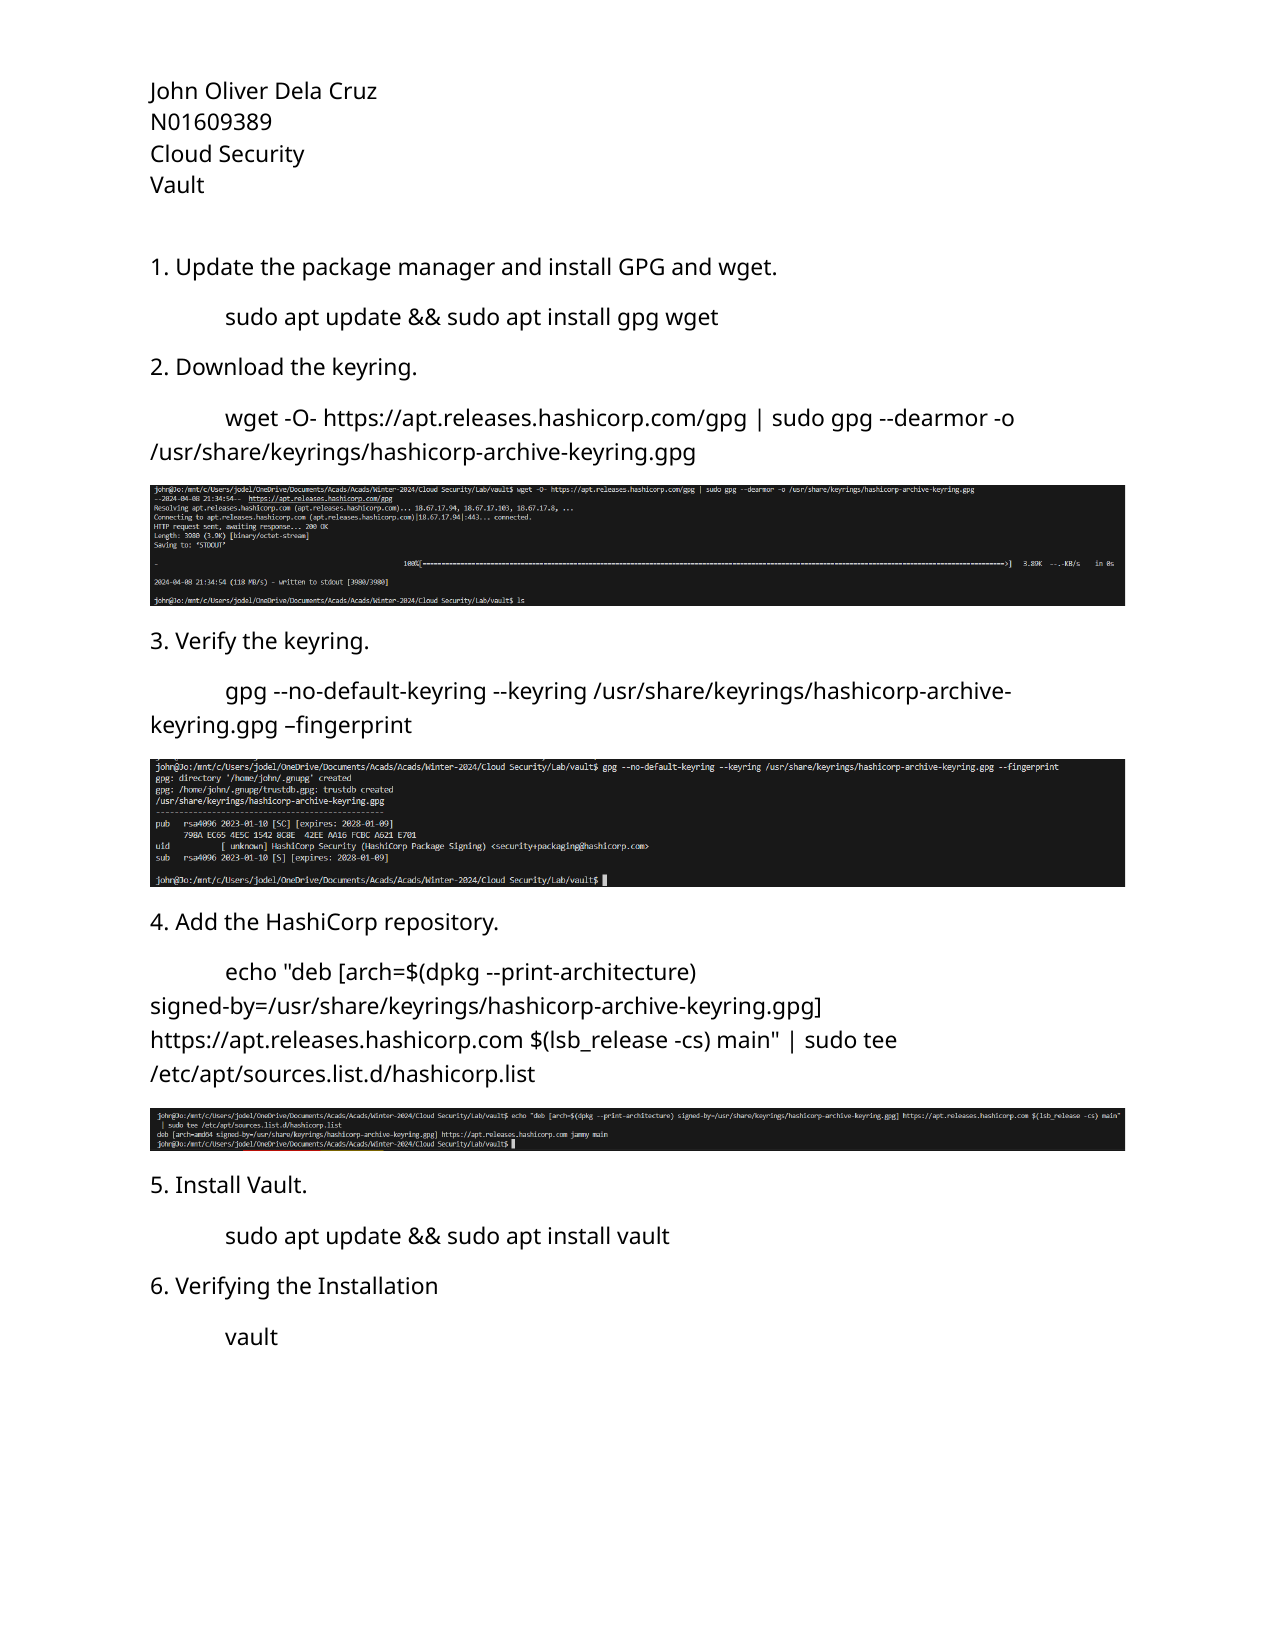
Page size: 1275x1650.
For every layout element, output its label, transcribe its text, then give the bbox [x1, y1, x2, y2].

text 5. Install Vault. [150, 1169, 1125, 1201]
text 6. Verifying the Installation [150, 1270, 1125, 1301]
text echo "deb [arch=$(dpkg --print-architecture) signed-by=/usr/share/keyrings/hashicorp-archive-keyring.gpg] https://apt.releases.hashicorp.com $(lsb_release -cs) main" | sudo tee /etc/apt/sources.list.d/hashicorp.list [150, 956, 1125, 1089]
text 1. Update the package manager and install GPG and wget. [150, 250, 1125, 282]
picture [150, 1108, 1125, 1151]
text 3. Verify the keyring. [150, 625, 1125, 656]
text vault [150, 1321, 1125, 1352]
text sudo apt update && sudo apt install gpg wget [150, 301, 1125, 332]
text wget -O- https://apt.releases.hashicorp.com/gpg | sudo gpg --dearmor -o /usr/share/keyrings/hashicorp-archive-keyring.gpg [150, 402, 1125, 467]
picture [150, 485, 1125, 606]
text sudo apt update && sudo apt install vault [150, 1220, 1125, 1251]
text gpg --no-default-keyring --keyring /usr/share/keyrings/hashicorp-archive-keyring.gpg –fingerprint [150, 675, 1125, 740]
text 2. Download the keyring. [150, 351, 1125, 382]
picture [150, 759, 1125, 887]
text 4. Add the HashiCorp repository. [150, 906, 1125, 937]
